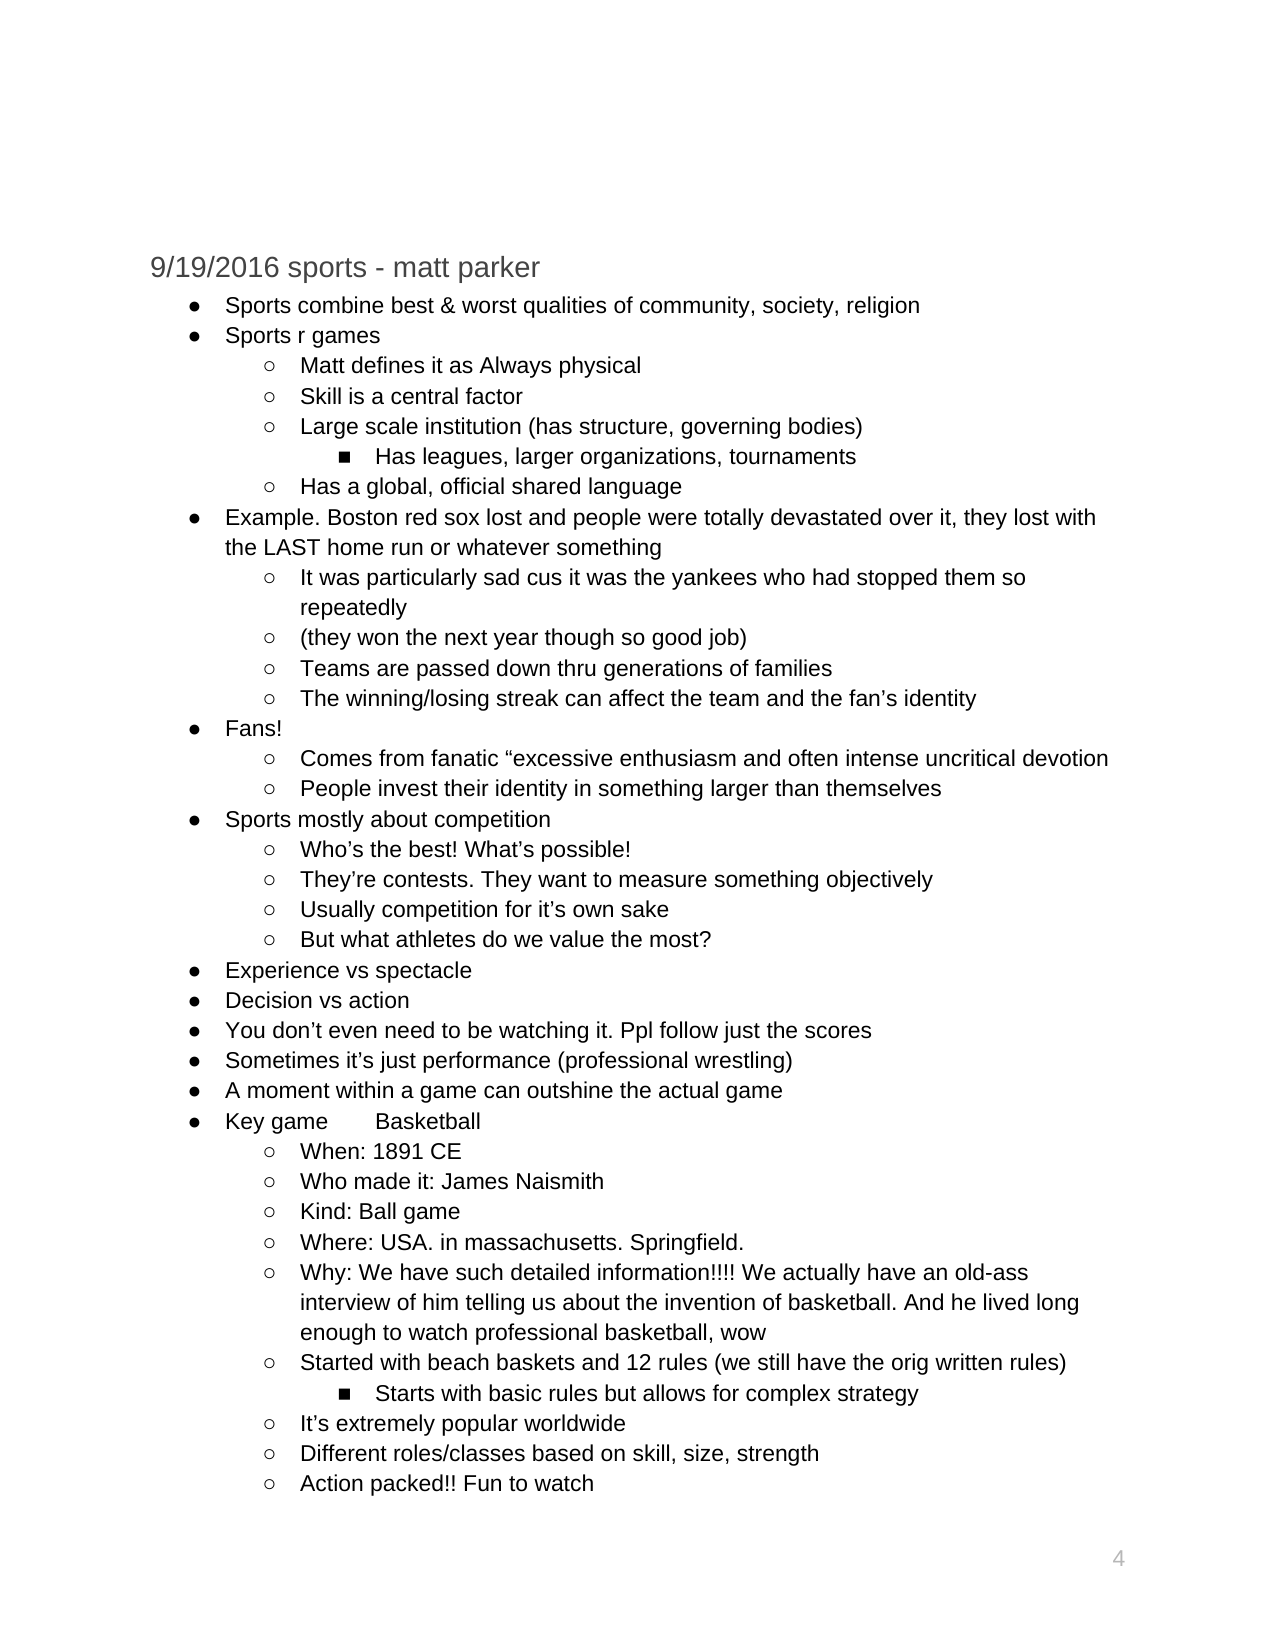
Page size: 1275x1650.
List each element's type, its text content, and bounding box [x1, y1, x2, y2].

list Has leagues, larger organizations, tournaments [337, 443, 1125, 469]
list Who made it: James Naismith [262, 1168, 1125, 1194]
list Sports mostly about competition [187, 806, 1125, 832]
list People invest their identity in something larger than themselves [262, 775, 1125, 802]
list But what athletes do we value the most? [262, 926, 1125, 953]
list Comes from fanatic “excessive enthusiasm and often intense uncritical devotion [262, 745, 1125, 772]
list They’re contests. They want to measure something objectively [262, 866, 1125, 892]
list A moment within a game can outshine the actual game [187, 1077, 1125, 1104]
list Why: We have such detailed information!!!! We actually have an old-ass interview of him telling us about the invention of basketball. And he lived long enough to watch professional basketball, wow [262, 1259, 1125, 1346]
list Who’s the best! What’s possible! [262, 836, 1125, 862]
list Matt defines it as Always physical [262, 352, 1125, 379]
list Where: USA. in massachusetts. Springfield. [262, 1228, 1125, 1255]
list Started with beach baskets and 12 rules (we still have the orig written rules) [262, 1349, 1125, 1376]
list Decision vs action [187, 987, 1125, 1013]
list Different roles/classes based on skill, size, strength [262, 1440, 1125, 1466]
list Fans! [187, 715, 1125, 741]
list You don’t even need to be watching it. Ppl follow just the scores [187, 1017, 1125, 1043]
list Key game Basketball [187, 1108, 1125, 1134]
subtitle 9/19/2016 sports - matt parker [150, 250, 1125, 284]
list It was particularly sad cus it was the yankees who had stopped them so repeatedly [262, 564, 1125, 621]
list (they won the next year though so good job) [262, 624, 1125, 651]
list Starts with basic rules but allows for complex strategy [337, 1379, 1125, 1406]
list The winning/losing streak can affect the team and the fan’s identity [262, 685, 1125, 711]
list Experience vs spectacle [187, 957, 1125, 983]
list Skill is a central factor [262, 383, 1125, 409]
list Has a global, official shared language [262, 473, 1125, 500]
list It’s extremely popular worldwide [262, 1410, 1125, 1436]
list When: 1891 CE [262, 1138, 1125, 1164]
list Usually competition for it’s own sake [262, 896, 1125, 923]
list Large scale institution (has structure, governing bodies) [262, 413, 1125, 439]
list Action packed!! Fun to watch [262, 1470, 1125, 1497]
list Sports r games [187, 322, 1125, 349]
list Example. Boston red sox lost and people were totally devastated over it, they lost with the LAST home run or whatever something [187, 503, 1125, 560]
list Sometimes it’s just performance (professional wrestling) [187, 1047, 1125, 1074]
list Kind: Ball game [262, 1198, 1125, 1225]
list Teams are passed down thru generations of families [262, 654, 1125, 681]
list Sports combine best & worst qualities of community, society, religion [187, 292, 1125, 318]
